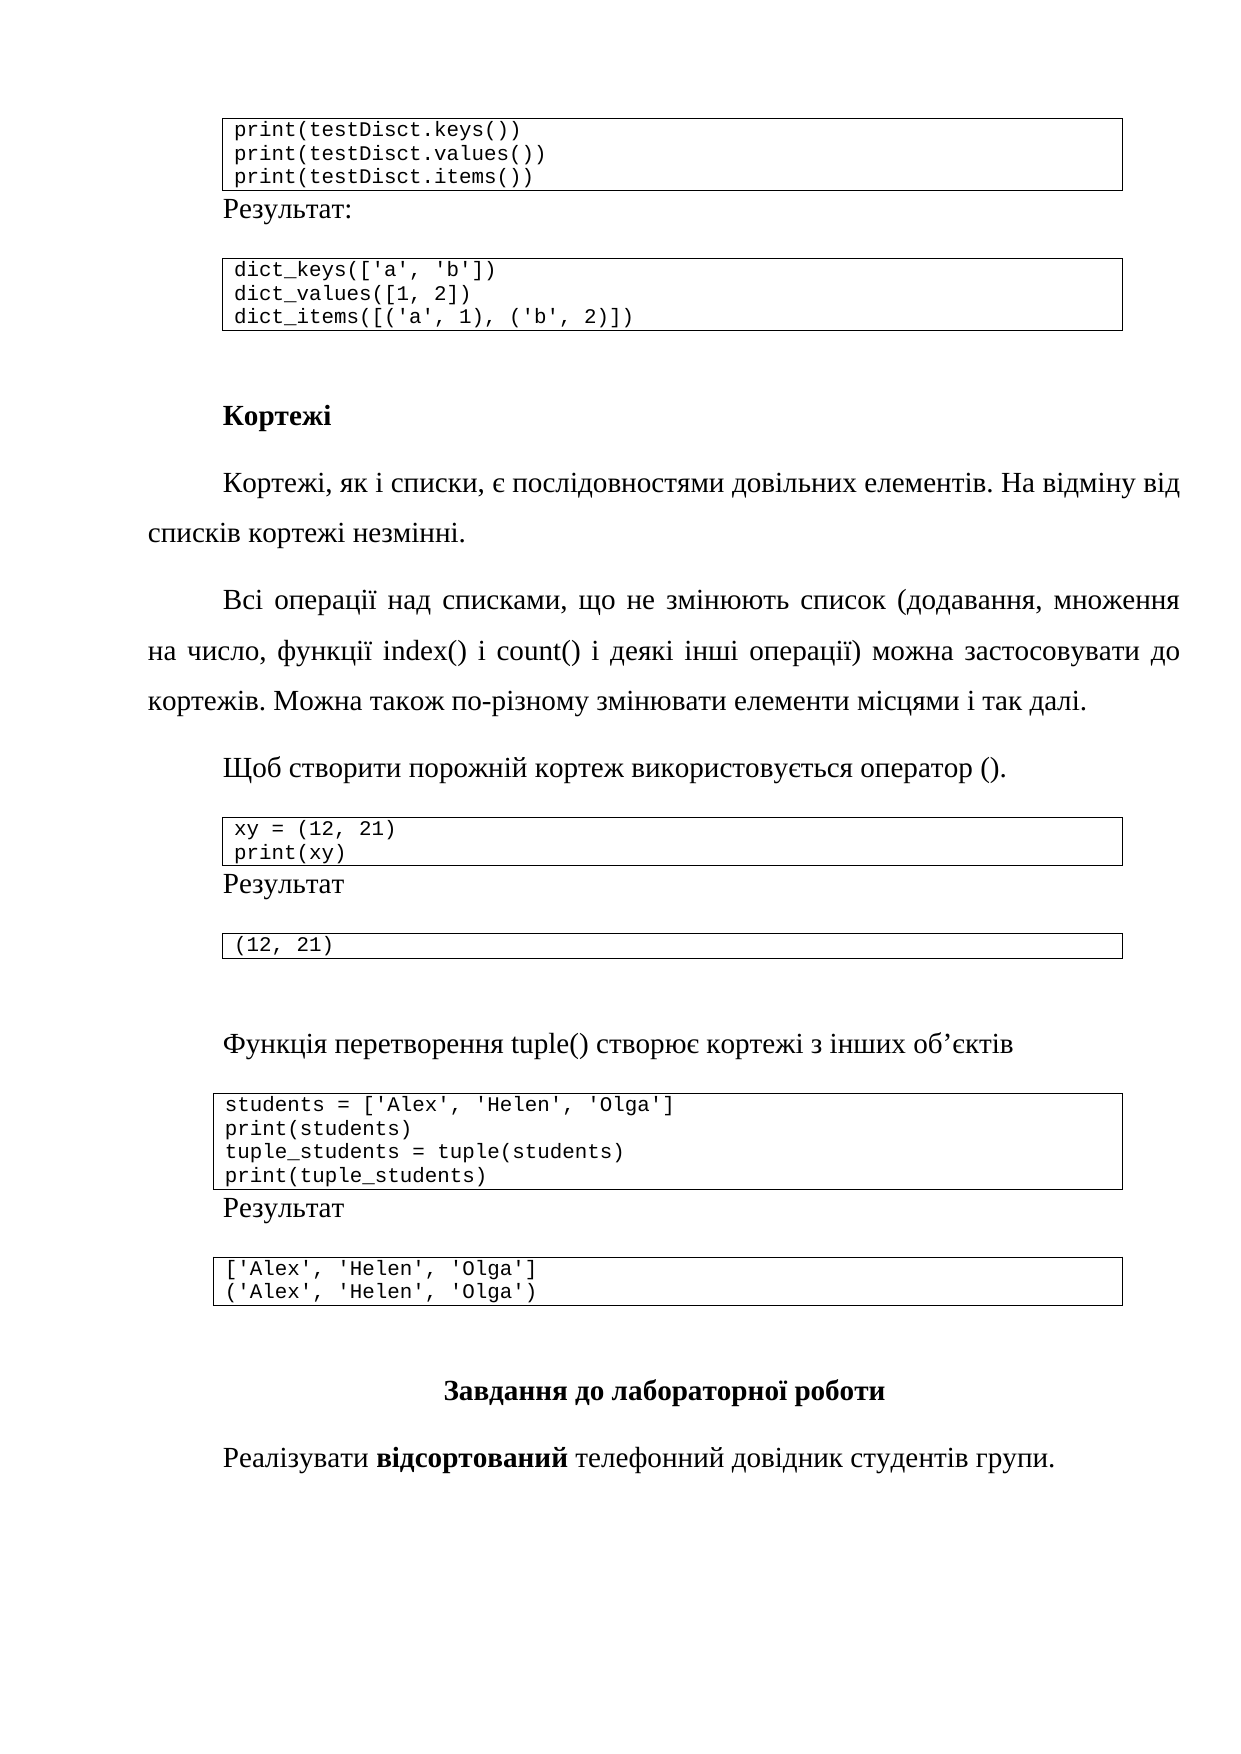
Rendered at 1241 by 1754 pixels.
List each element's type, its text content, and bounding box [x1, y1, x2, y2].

table_header xy = (12, 21) print(xy) [223, 818, 1122, 865]
table_header ['Alex', 'Helen', 'Olga'] ('Alex', 'Helen', 'Olga') [214, 1258, 1122, 1305]
table_header students = ['Alex', 'Helen', 'Olga'] print(students) tuple_students = tuple(students) print(tuple_students) [214, 1094, 1122, 1189]
text Щоб створити порожній кортеж використовується оператор (). [148, 750, 1181, 783]
text Кортежі [148, 398, 1181, 432]
text Всі операції над списками, що не змінюють список (додавання, множення на число, функції index() і count() і деякі інші операції) можна застосовувати до кортежів. Можна також по-різному змінювати елементи місцями і так далі. [148, 582, 1181, 717]
text Функція перетворення tuple() створює кортежі з інших об’єктів [148, 1026, 1181, 1059]
text Кортежі, як і списки, є послідовностями довільних елементів. На відміну від списків кортежі незмінні. [148, 465, 1181, 549]
text Результат [148, 866, 1181, 900]
table_header dict_keys(['a', 'b']) dict_values([1, 2]) dict_items([('a', 1), ('b', 2)]) [223, 259, 1122, 330]
text Результат: [148, 191, 1181, 225]
text Реалізувати відсортований телефонний довідник студентів групи. [148, 1440, 1181, 1473]
text Завдання до лабораторної роботи [148, 1373, 1181, 1407]
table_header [223, 119, 1122, 190]
text Результат [148, 1190, 1181, 1223]
table_header (12, 21) [223, 934, 1122, 958]
